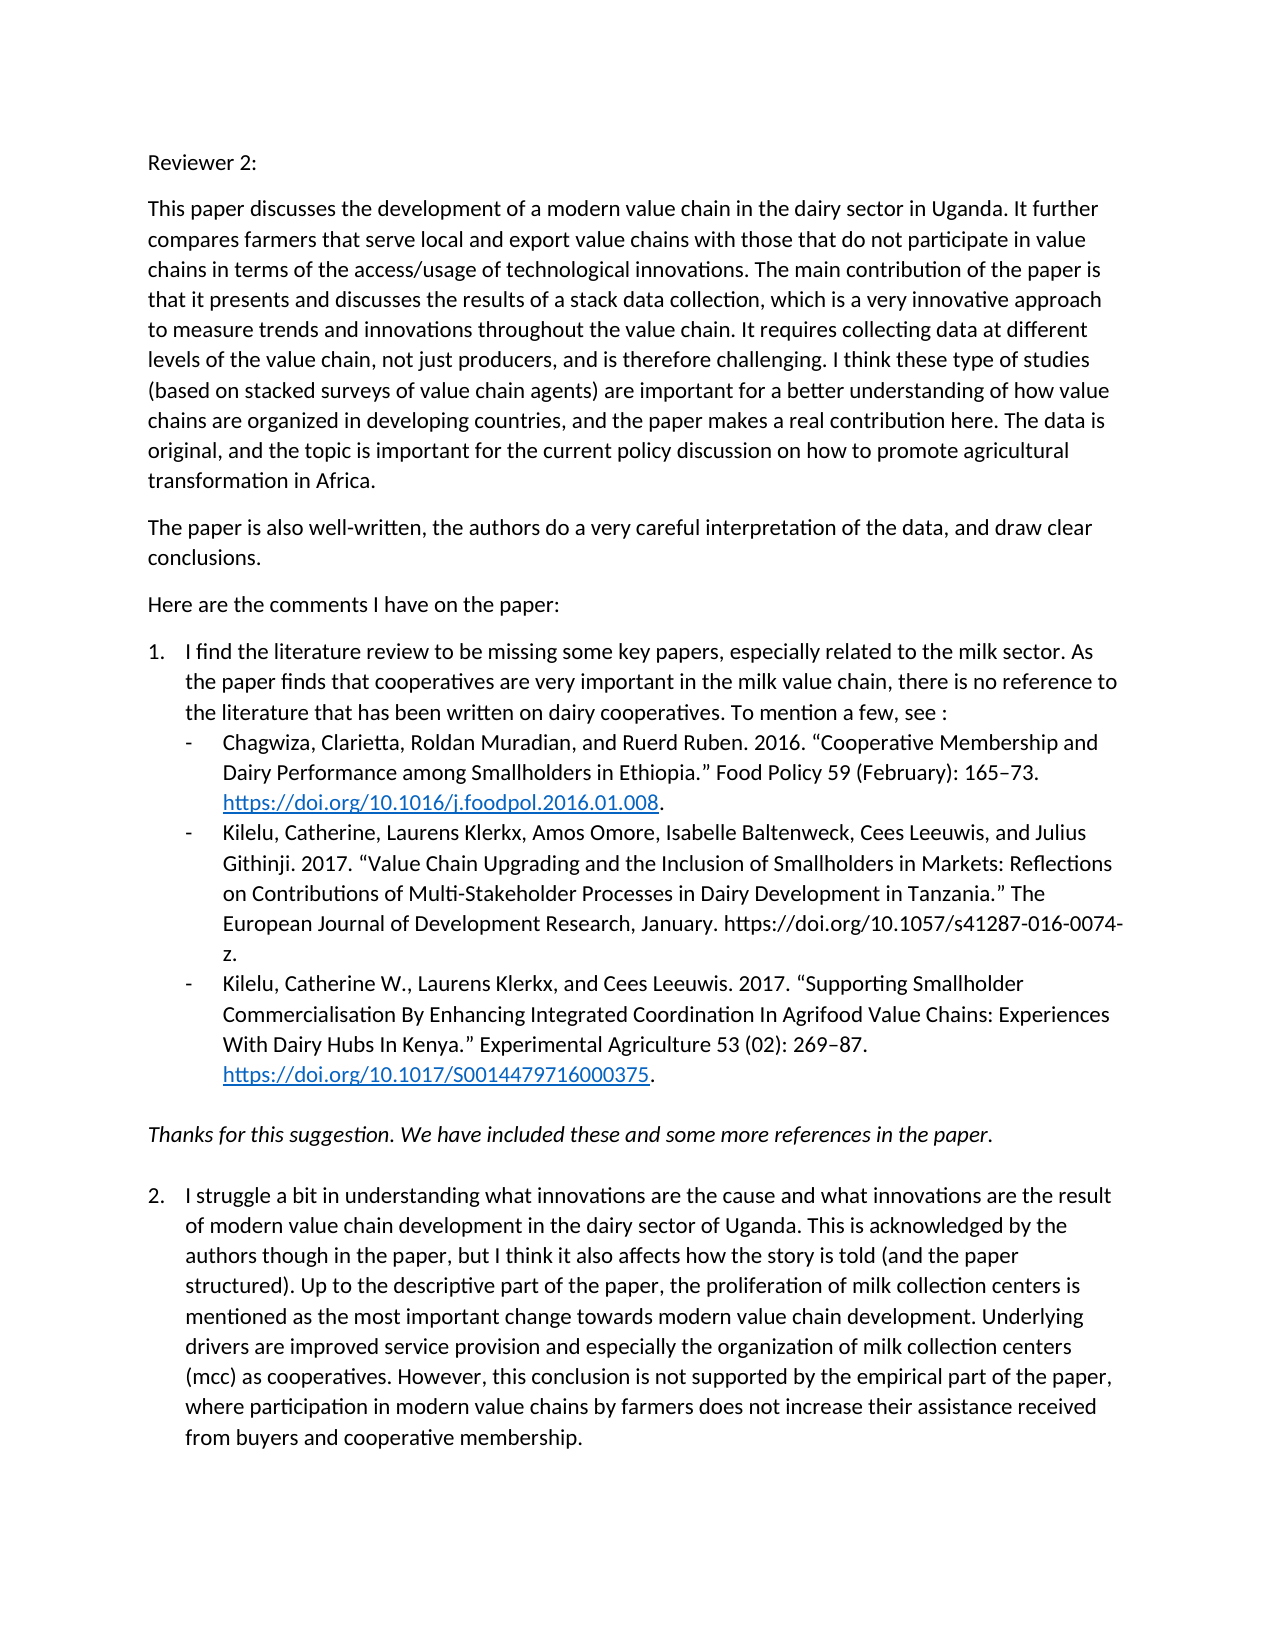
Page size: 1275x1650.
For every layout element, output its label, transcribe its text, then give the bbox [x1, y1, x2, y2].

list Kilelu, Catherine W., Laurens Klerkx, and Cees Leeuwis. 2017. “Supporting Smallholder Commercialisation By Enhancing Integrated Coordination In Agrifood Value Chains: Experiences With Dairy Hubs In Kenya.” Experimental Agriculture 53 (02): 269–87. https://doi.org/10.1017/S0014479716000375. [185, 969, 1127, 1088]
text This paper discusses the development of a modern value chain in the dairy sector in Uganda. It further compares farmers that serve local and export value chains with those that do not participate in value chains in terms of the access/usage of technological innovations. The main contribution of the paper is that it presents and discusses the results of a stack data collection, which is a very innovative approach to measure trends and innovations throughout the value chain. It requires collecting data at different levels of the value chain, not just producers, and is therefore challenging. I think these type of studies (based on stacked surveys of value chain agents) are important for a better understanding of how value chains are organized in developing countries, and the paper makes a real contribution here. The data is original, and the topic is important for the current policy discussion on how to promote agricultural transformation in Africa. [148, 194, 1127, 494]
list I find the literature review to be missing some key papers, especially related to the milk sector. As the paper finds that cooperatives are very important in the milk value chain, there is no reference to the literature that has been written on dairy cooperatives. To mention a few, see : [148, 637, 1127, 726]
list Thanks for this suggestion. We have included these and some more references in the paper. [148, 1121, 1127, 1148]
list I struggle a bit in understanding what innovations are the cause and what innovations are the result of modern value chain development in the dairy sector of Uganda. This is acknowledged by the authors though in the paper, but I think it also affects how the story is told (and the paper structured). Up to the descriptive part of the paper, the proliferation of milk collection centers is mentioned as the most important change towards modern value chain development. Underlying drivers are improved service provision and especially the organization of milk collection centers (mcc) as cooperatives. However, this conclusion is not supported by the empirical part of the paper, where participation in modern value chains by farmers does not increase their assistance received from buyers and cooperative membership. [148, 1181, 1127, 1451]
list Chagwiza, Clarietta, Roldan Muradian, and Ruerd Ruben. 2016. “Cooperative Membership and Dairy Performance among Smallholders in Ethiopia.” Food Policy 59 (February): 165–73. https://doi.org/10.1016/j.foodpol.2016.01.008. [185, 728, 1127, 816]
list Kilelu, Catherine, Laurens Klerkx, Amos Omore, Isabelle Baltenweck, Cees Leeuwis, and Julius Githinji. 2017. “Value Chain Upgrading and the Inclusion of Smallholders in Markets: Reflections on Contributions of Multi-Stakeholder Processes in Dairy Development in Tanzania.” The European Journal of Development Research, January. https://doi.org/10.1057/s41287-016-0074-z. [185, 818, 1127, 967]
text Here are the comments I have on the paper: [148, 590, 1127, 618]
text The paper is also well-written, the authors do a very careful interpretation of the data, and draw clear conclusions. [148, 513, 1127, 571]
text Reviewer 2: [148, 148, 1127, 176]
